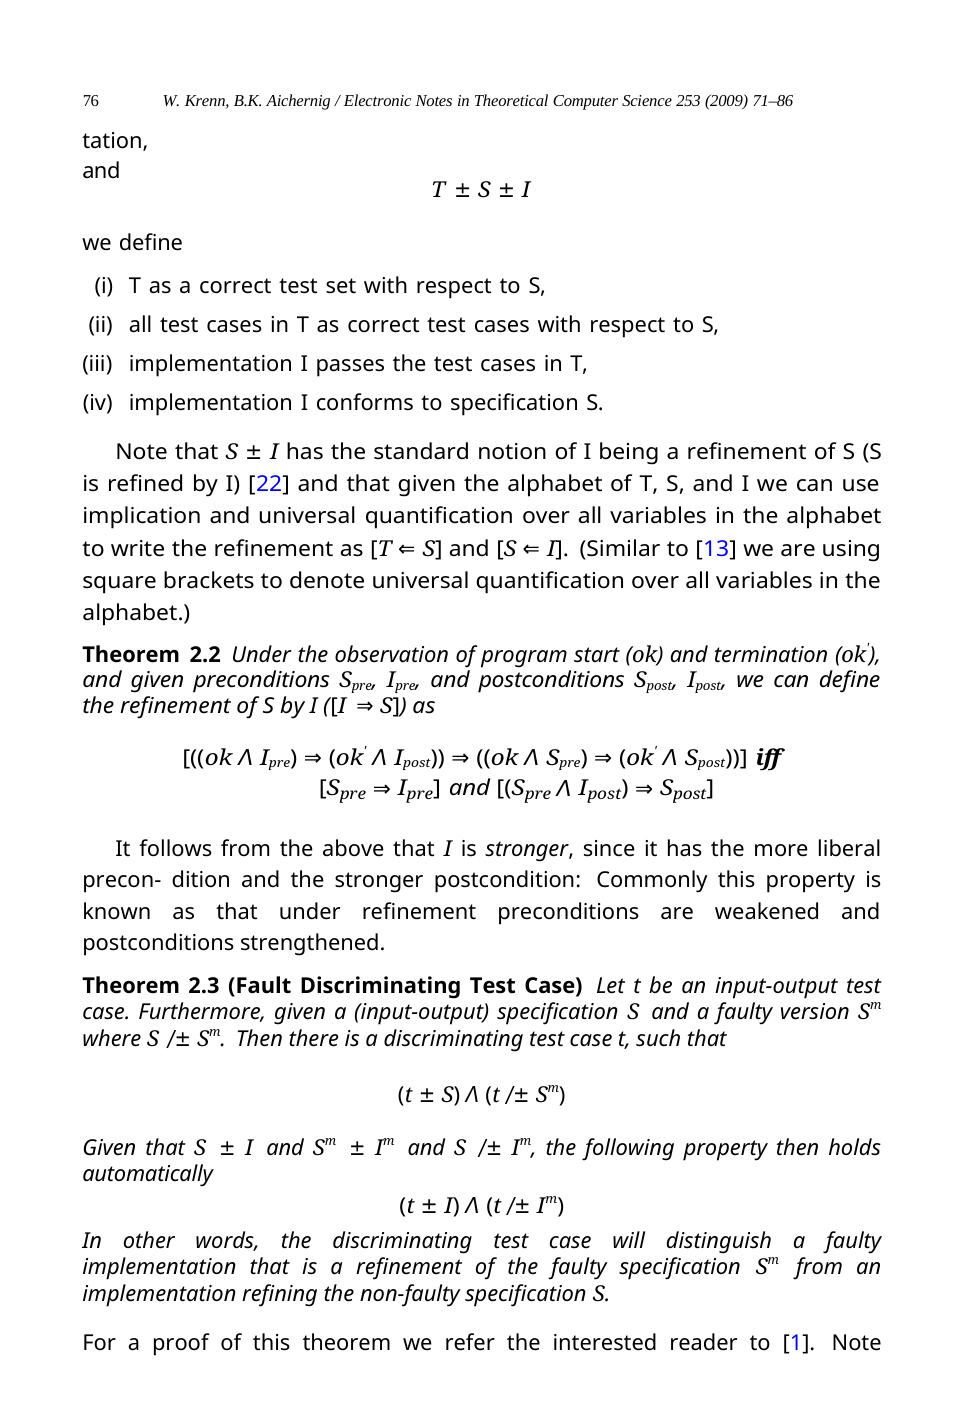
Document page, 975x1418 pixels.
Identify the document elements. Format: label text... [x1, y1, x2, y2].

list implementation I passes the test cases in T, [82, 348, 933, 378]
text (t ± I) Λ (t /± Im) [69, 1190, 894, 1220]
text (t ± S) Λ (t /± Sm) [69, 1079, 894, 1109]
list all test cases in T as correct test cases with respect to S, [88, 309, 933, 339]
text [Spre ⇒ Ipre] and [(Spre Λ Ipost) ⇒ Spost] [99, 772, 933, 806]
text In other words, the discriminating test case will distinguish a faulty implementation that is a reﬁnement of the faulty speciﬁcation Sm from an implementation reﬁning the non-faulty speciﬁcation S. [82, 1227, 881, 1308]
list implementation I conforms to specification S. [83, 387, 933, 417]
text It follows from the above that I is stronger, since it has the more liberal precon- dition and the stronger postcondition: Commonly this property is known as that under refinement preconditions are weakened and postconditions strengthened. [82, 832, 882, 957]
list T as a correct test set with respect to S, [94, 270, 933, 299]
text Theorem 2.3 (Fault Discriminating Test Case) Let t be an input-output test case. Furthermore, given a (input-output) speciﬁcation S and a faulty version Sm where S /± Sm. Then there is a discriminating test case t, such that [82, 972, 881, 1053]
text Theorem 2.2 Under the observation of program start (ok) and termination (ok'), and given preconditions Spre, Ipre, and postconditions Spost, Ipost, we can deﬁne the reﬁnement of S by I ([I ⇒ S]) as [82, 641, 881, 720]
text tation, and [82, 125, 193, 184]
text Given that S ± I and Sm ± Im and S /± Im, the following property then holds automatically [82, 1134, 881, 1187]
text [82, 1327, 882, 1357]
text T ± S ± I [431, 174, 933, 203]
text Note that S ± I has the standard notion of I being a refinement of S (S is refined by I) [22] and that given the alphabet of T, S, and I we can use implication and universal quantification over all variables in the alphabet to write the refinement as [T ⇐ S] and [S ⇐ I]. (Similar to [13] we are using square brackets to denote universal quantification over all variables in the alphabet.) [82, 436, 882, 626]
text [((ok Λ Ipre) ⇒ (ok' Λ Ipost)) ⇒ ((ok Λ Spre) ⇒ (ok' Λ Spost))] iff [69, 742, 894, 772]
text we define [82, 227, 193, 257]
